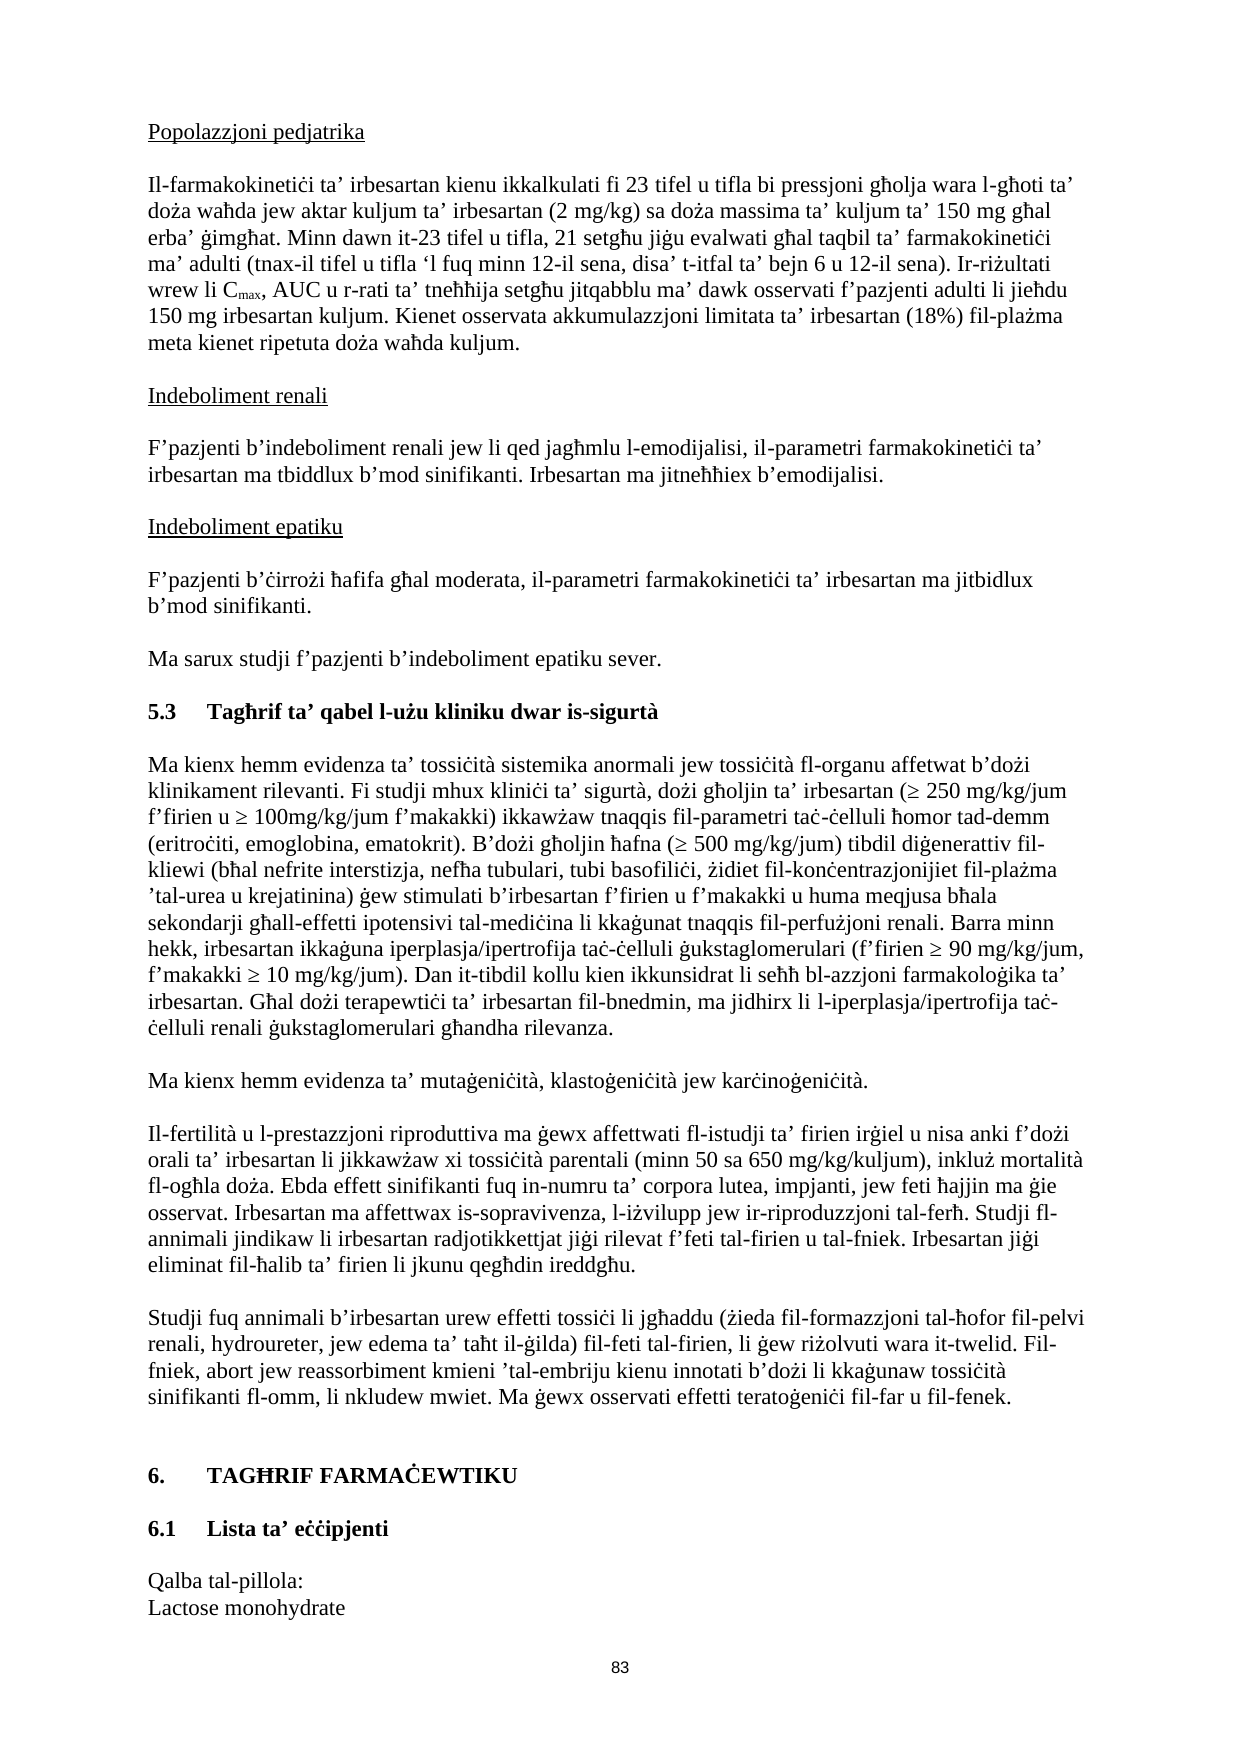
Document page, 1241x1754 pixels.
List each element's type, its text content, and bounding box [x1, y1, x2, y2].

text F’pazjenti b’indeboliment renali jew li qed jagħmlu l-emodijalisi, il-parametri farmakokinetiċi ta’ irbesartan ma tbiddlux b’mod sinifikanti. Irbesartan ma jitneħħiex b’emodijalisi. [148, 434, 1093, 487]
text Ma sarux studji f’pazjenti b’indeboliment epatiku sever. [148, 645, 1093, 672]
subtitle 6. TAGĦRIF FARMAĊEWTIKU [148, 1462, 1093, 1488]
text Indeboliment epatiku [148, 513, 1093, 540]
text Ma kienx hemm evidenza ta’ mutaġeniċità, klastoġeniċità jew karċinoġeniċità. [148, 1067, 1093, 1093]
text Studji fuq annimali b’irbesartan urew effetti tossiċi li jgħaddu (żieda fil-formazzjoni tal-ħofor fil-pelvi renali, hydroureter, jew edema ta’ taħt il-ġilda) fil-feti tal-firien, li ġew riżolvuti wara it-twelid. Fil-fniek, abort jew reassorbiment kmieni ’tal-embriju kienu innotati b’dożi li kkaġunaw tossiċità sinifikanti fl-omm, li nkludew mwiet. Ma ġewx osservati effetti teratoġeniċi fil-far u fil-fenek. [148, 1304, 1093, 1409]
text Qalba tal-pillola: [148, 1568, 1093, 1594]
text Indeboliment renali [148, 382, 1093, 408]
text F’pazjenti b’ċirrożi ħafifa għal moderata, il-parametri farmakokinetiċi ta’ irbesartan ma jitbidlux b’mod sinifikanti. [148, 566, 1093, 619]
text Popolazzjoni pedjatrika [148, 118, 1093, 144]
subtitle 6.1 Lista ta’ eċċipjenti [148, 1515, 1093, 1541]
text Il-farmakokinetiċi ta’ irbesartan kienu ikkalkulati fi 23 tifel u tifla bi pressjoni għolja wara l-għoti ta’ doża waħda jew aktar kuljum ta’ irbesartan (2 mg/kg) sa doża massima ta’ kuljum ta’ 150 mg għal erba’ ġimgħat. Minn dawn it-23 tifel u tifla, 21 setgħu jiġu evalwati għal taqbil ta’ farmakokinetiċi ma’ adulti (tnax-il tifel u tifla ‘l fuq minn 12-il sena, disa’ t-itfal ta’ bejn 6 u 12-il sena). Ir-riżultati wrew li Cmax, AUC u r-rati ta’ tneħħija setgħu jitqabblu ma’ dawk osservati f’pazjenti adulti li jieħdu 150 mg irbesartan kuljum. Kienet osservata akkumulazzjoni limitata ta’ irbesartan (18%) fil-plażma meta kienet ripetuta doża waħda kuljum. [148, 171, 1093, 355]
text Lactose monohydrate [148, 1594, 1093, 1620]
subtitle 5.3 Tagħrif ta’ qabel l-użu kliniku dwar is-sigurtà [148, 698, 1093, 724]
text Ma kienx hemm evidenza ta’ tossiċità sistemika anormali jew tossiċità fl-organu affetwat b’dożi klinikament rilevanti. Fi studji mhux kliniċi ta’ sigurtà, dożi għoljin ta’ irbesartan (≥ 250 mg/kg/jum f’firien u ≥ 100mg/kg/jum f’makakki) ikkawżaw tnaqqis fil-parametri taċ-ċelluli ħomor tad-demm (eritroċiti, emoglobina, ematokrit). B’dożi għoljin ħafna (≥ 500 mg/kg/jum) tibdil diġenerattiv fil-kliewi (bħal nefrite interstizja, nefħa tubulari, tubi basofiliċi, żidiet fil-konċentrazjonijiet fil-plażma ’tal-urea u krejatinina) ġew stimulati b’irbesartan f’firien u f’makakki u huma meqjusa bħala sekondarji għall-effetti ipotensivi tal-mediċina li kkaġunat tnaqqis fil-perfużjoni renali. Barra minn hekk, irbesartan ikkaġuna iperplasja/ipertrofija taċ-ċelluli ġukstaglomerulari (f’firien ≥ 90 mg/kg/jum, f’makakki ≥ 10 mg/kg/jum). Dan it-tibdil kollu kien ikkunsidrat li seħħ bl-azzjoni farmakoloġika ta’ irbesartan. Għal dożi terapewtiċi ta’ irbesartan fil-bnedmin, ma jidhirx li l-iperplasja/ipertrofija taċ-ċelluli renali ġukstaglomerulari għandha rilevanza. [148, 751, 1093, 1041]
text Il-fertilità u l-prestazzjoni riproduttiva ma ġewx affettwati fl-istudji ta’ firien irġiel u nisa anki f’dożi orali ta’ irbesartan li jikkawżaw xi tossiċità parentali (minn 50 sa 650 mg/kg/kuljum), inkluż mortalità fl-ogħla doża. Ebda effett sinifikanti fuq in-numru ta’ corpora lutea, impjanti, jew feti ħajjin ma ġie osservat. Irbesartan ma affettwax is-sopravivenza, l-iżvilupp jew ir-riproduzzjoni tal-ferħ. Studji fl-annimali jindikaw li irbesartan radjotikkettjat jiġi rilevat f’feti tal-firien u tal-fniek. Irbesartan jiġi eliminat fil-ħalib ta’ firien li jkunu qegħdin ireddgħu. [148, 1119, 1093, 1278]
